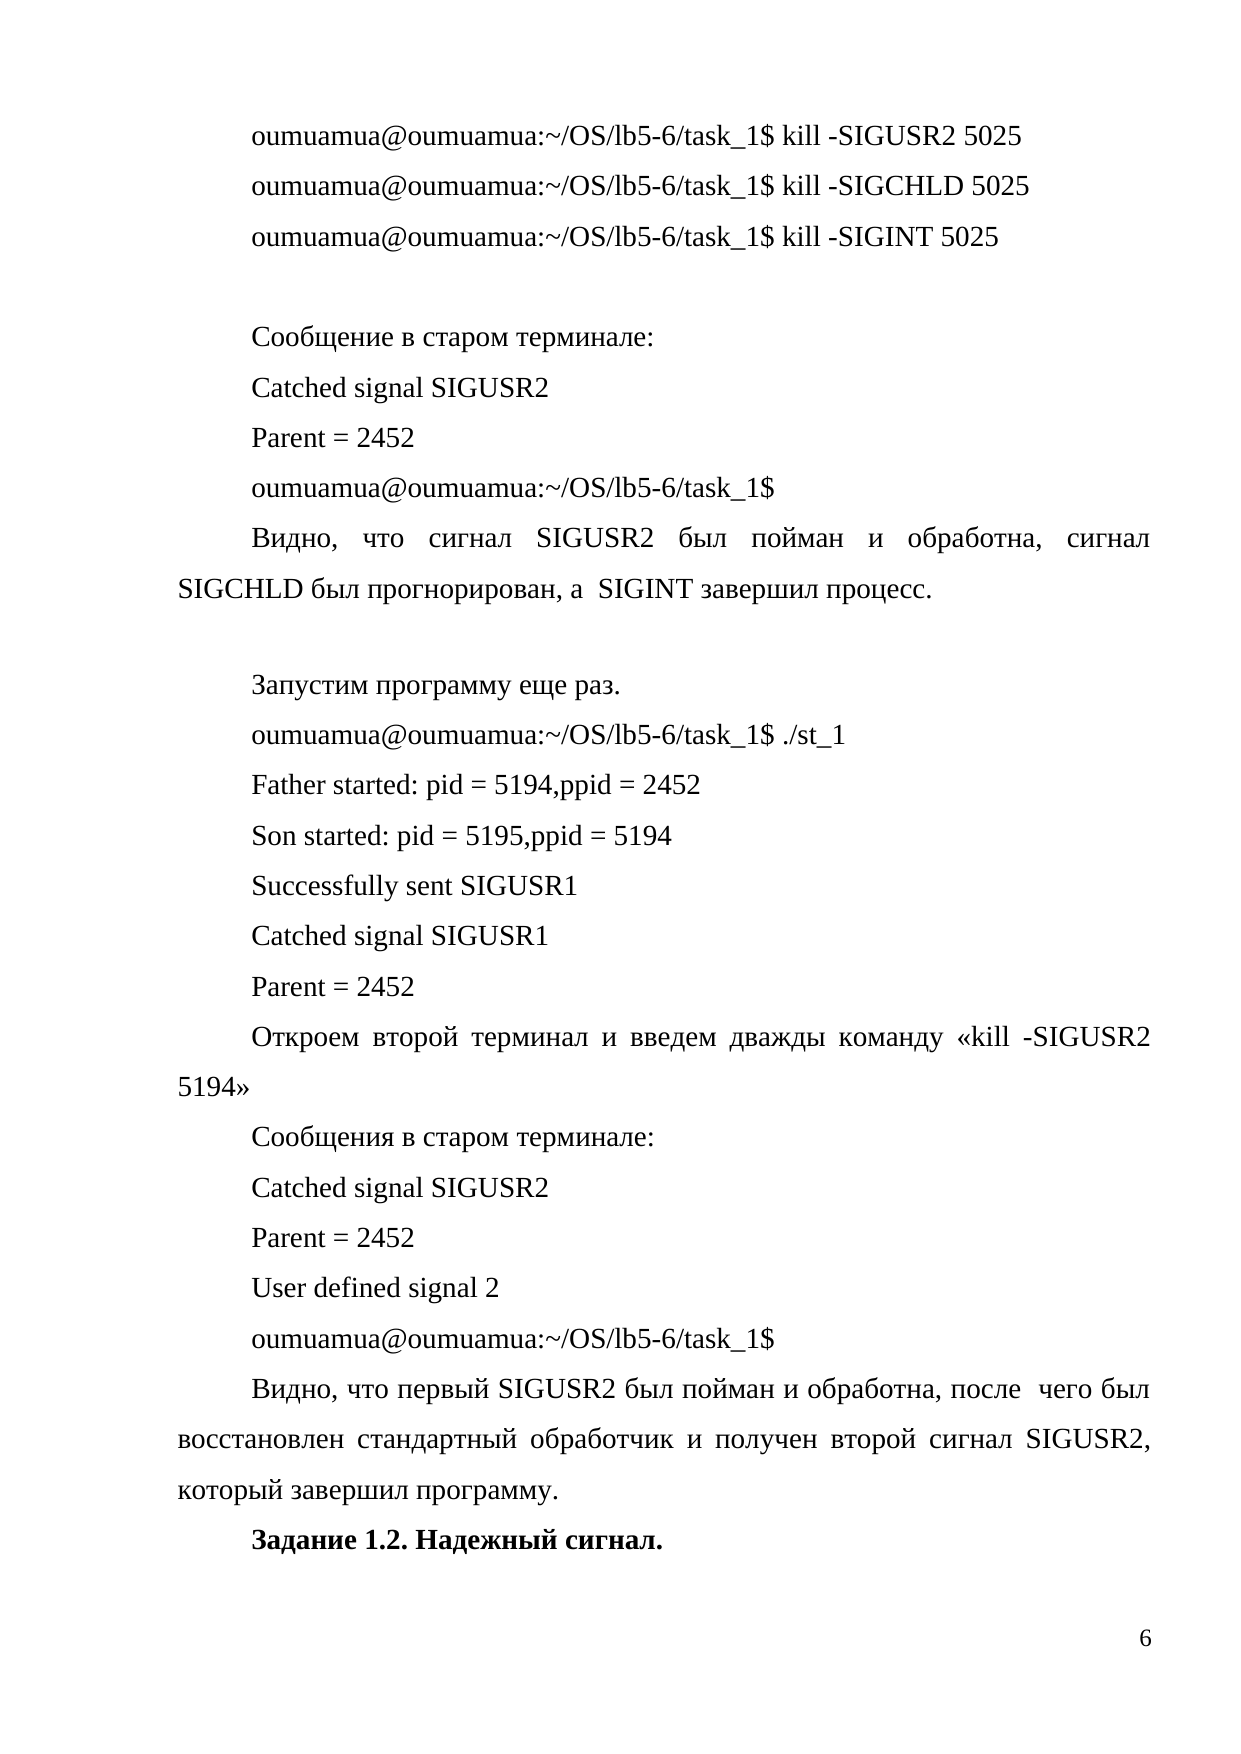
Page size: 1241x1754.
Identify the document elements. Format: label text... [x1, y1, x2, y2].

text User defined signal 2 [177, 1271, 1152, 1304]
text oumuamua@oumuamua:~/OS/lb5-6/task_1$ [177, 1321, 1152, 1354]
text oumuamua@oumuamua:~/OS/lb5-6/task_1$ [177, 470, 1152, 504]
text oumuamua@oumuamua:~/OS/lb5-6/task_1$ ./st_1 [177, 717, 1152, 751]
text Запустим программу еще раз. [177, 621, 1152, 700]
text Successfully sent SIGUSR1 [177, 868, 1152, 902]
text Откроем второй терминал и введем дважды команду «kill -SIGUSR2 5194» [177, 1019, 1152, 1103]
text Parent = 2452 [177, 420, 1152, 453]
text Father started: pid = 5194,ppid = 2452 [177, 767, 1152, 801]
text Catched signal SIGUSR2 [177, 370, 1152, 403]
text oumuamua@oumuamua:~/OS/lb5-6/task_1$ kill -SIGINT 5025 [177, 219, 1152, 252]
text Catched signal SIGUSR1 [177, 918, 1152, 952]
text Parent = 2452 [177, 969, 1152, 1002]
text Видно, что первый SIGUSR2 был пойман и обработна, после чего был восстановлен стандартный обработчик и получен второй сигнал SIGUSR2, который завершил программу. [177, 1371, 1152, 1505]
text Son started: pid = 5195,ppid = 5194 [177, 818, 1152, 851]
text Видно, что сигнал SIGUSR2 был пойман и обработна, сигнал SIGCHLD был прогнорирован, а SIGINT завершил процесс. [177, 521, 1152, 604]
text oumuamua@oumuamua:~/OS/lb5-6/task_1$ kill -SIGCHLD 5025 [177, 168, 1152, 202]
text Catched signal SIGUSR2 [177, 1170, 1152, 1203]
text Сообщения в старом терминале: [177, 1119, 1152, 1153]
text Parent = 2452 [177, 1220, 1152, 1254]
text Сообщение в старом терминале: [177, 319, 1152, 353]
text oumuamua@oumuamua:~/OS/lb5-6/task_1$ kill -SIGUSR2 5025 [177, 118, 1152, 152]
text Задание 1.2. Надежный сигнал. [177, 1522, 1152, 1556]
